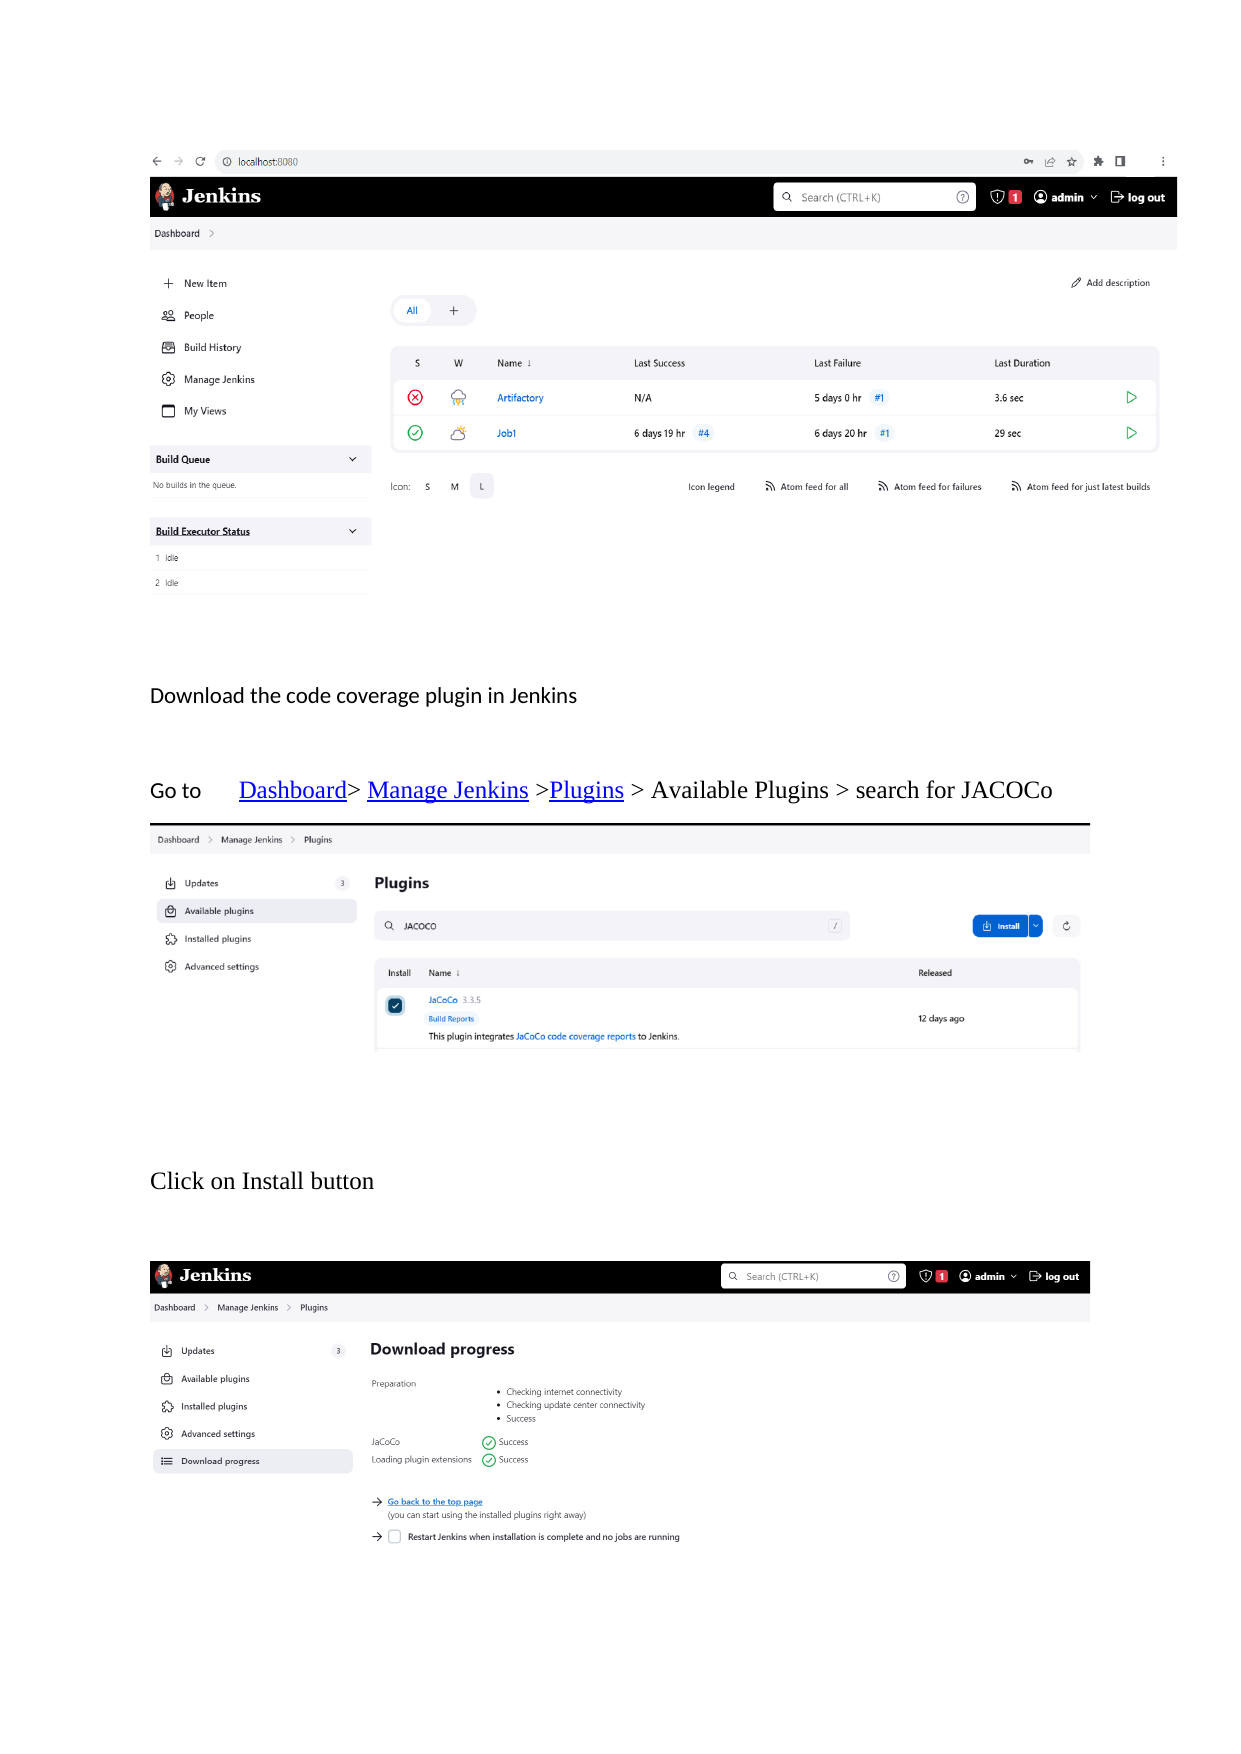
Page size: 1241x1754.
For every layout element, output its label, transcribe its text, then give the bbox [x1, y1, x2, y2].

text Click on Install button [150, 1166, 1090, 1194]
picture [150, 1261, 1091, 1584]
picture [150, 823, 1091, 1052]
text Go to  Dashboard> Manage Jenkins >Plugins > Available Plugins > search for JACOCo [150, 775, 1090, 804]
picture [150, 150, 1178, 616]
text Download the code coverage plugin in Jenkins [150, 681, 1090, 709]
